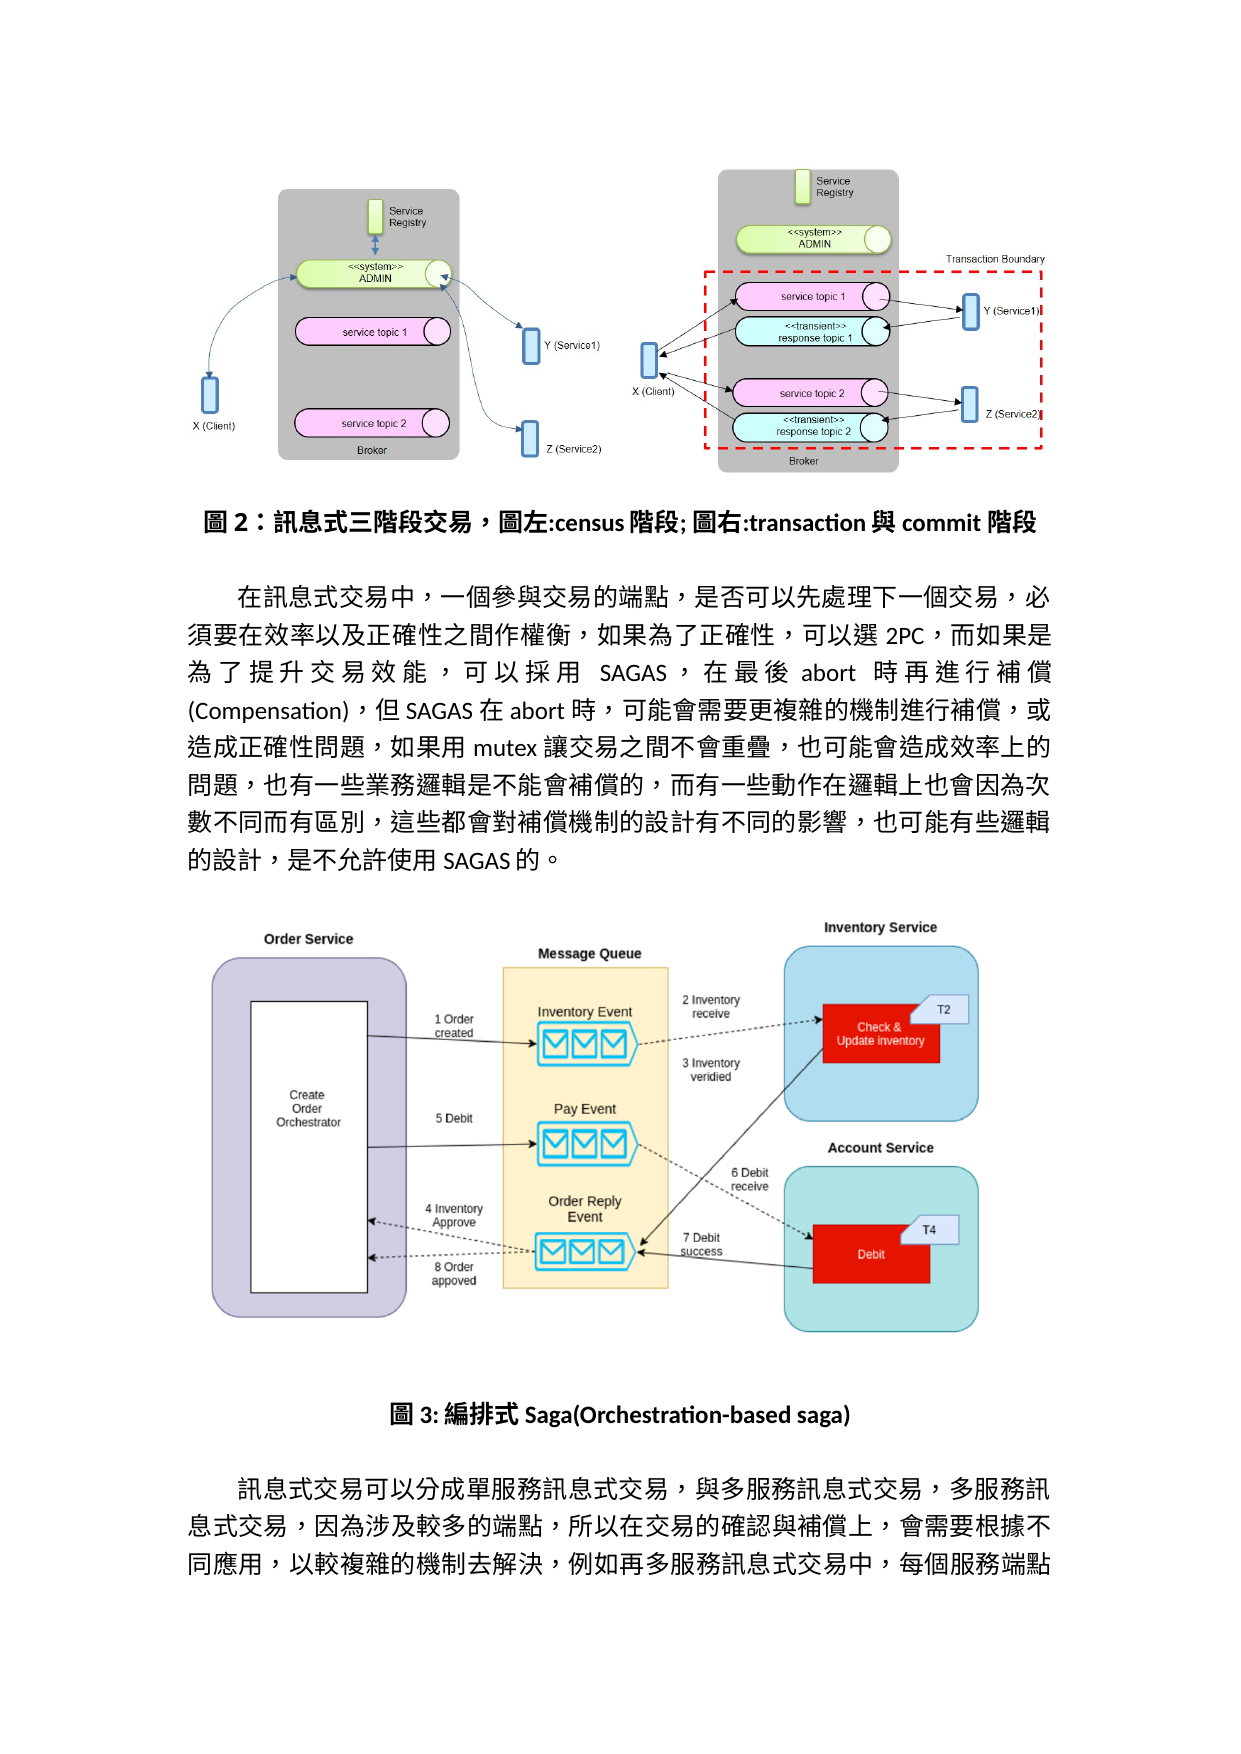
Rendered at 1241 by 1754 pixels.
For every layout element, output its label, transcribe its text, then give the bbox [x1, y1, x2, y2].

text 在訊息式交易中，一個參與交易的端點，是否可以先處理下一個交易，必須要在效率以及正確性之間作權衡，如果為了正確性，可以選2PC，而如果是為了提升交易效能，可以採用 SAGAS，在最後abort 時再進行補償(Compensation)，但SAGAS 在abort 時，可能會需要更複雜的機制進行補償，或造成正確性問題，如果用mutex 讓交易之間不會重疊，也可能會造成效率上的問題，也有一些業務邏輯是不能會補償的，而有一些動作在邏輯上也會因為次數不同而有區別，這些都會對補償機制的設計有不同的影響，也可能有些邏輯的設計，是不允許使用 SAGAS的。 [187, 577, 1053, 877]
picture [187, 164, 1053, 478]
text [187, 1469, 1053, 1581]
text 圖2：訊息式三階段交易，圖左:census階段; 圖右:transaction與 commit 階段 [187, 502, 1053, 539]
text 圖3: 編排式Saga(Orchestration-based saga) [187, 1394, 1053, 1431]
picture [187, 914, 994, 1348]
